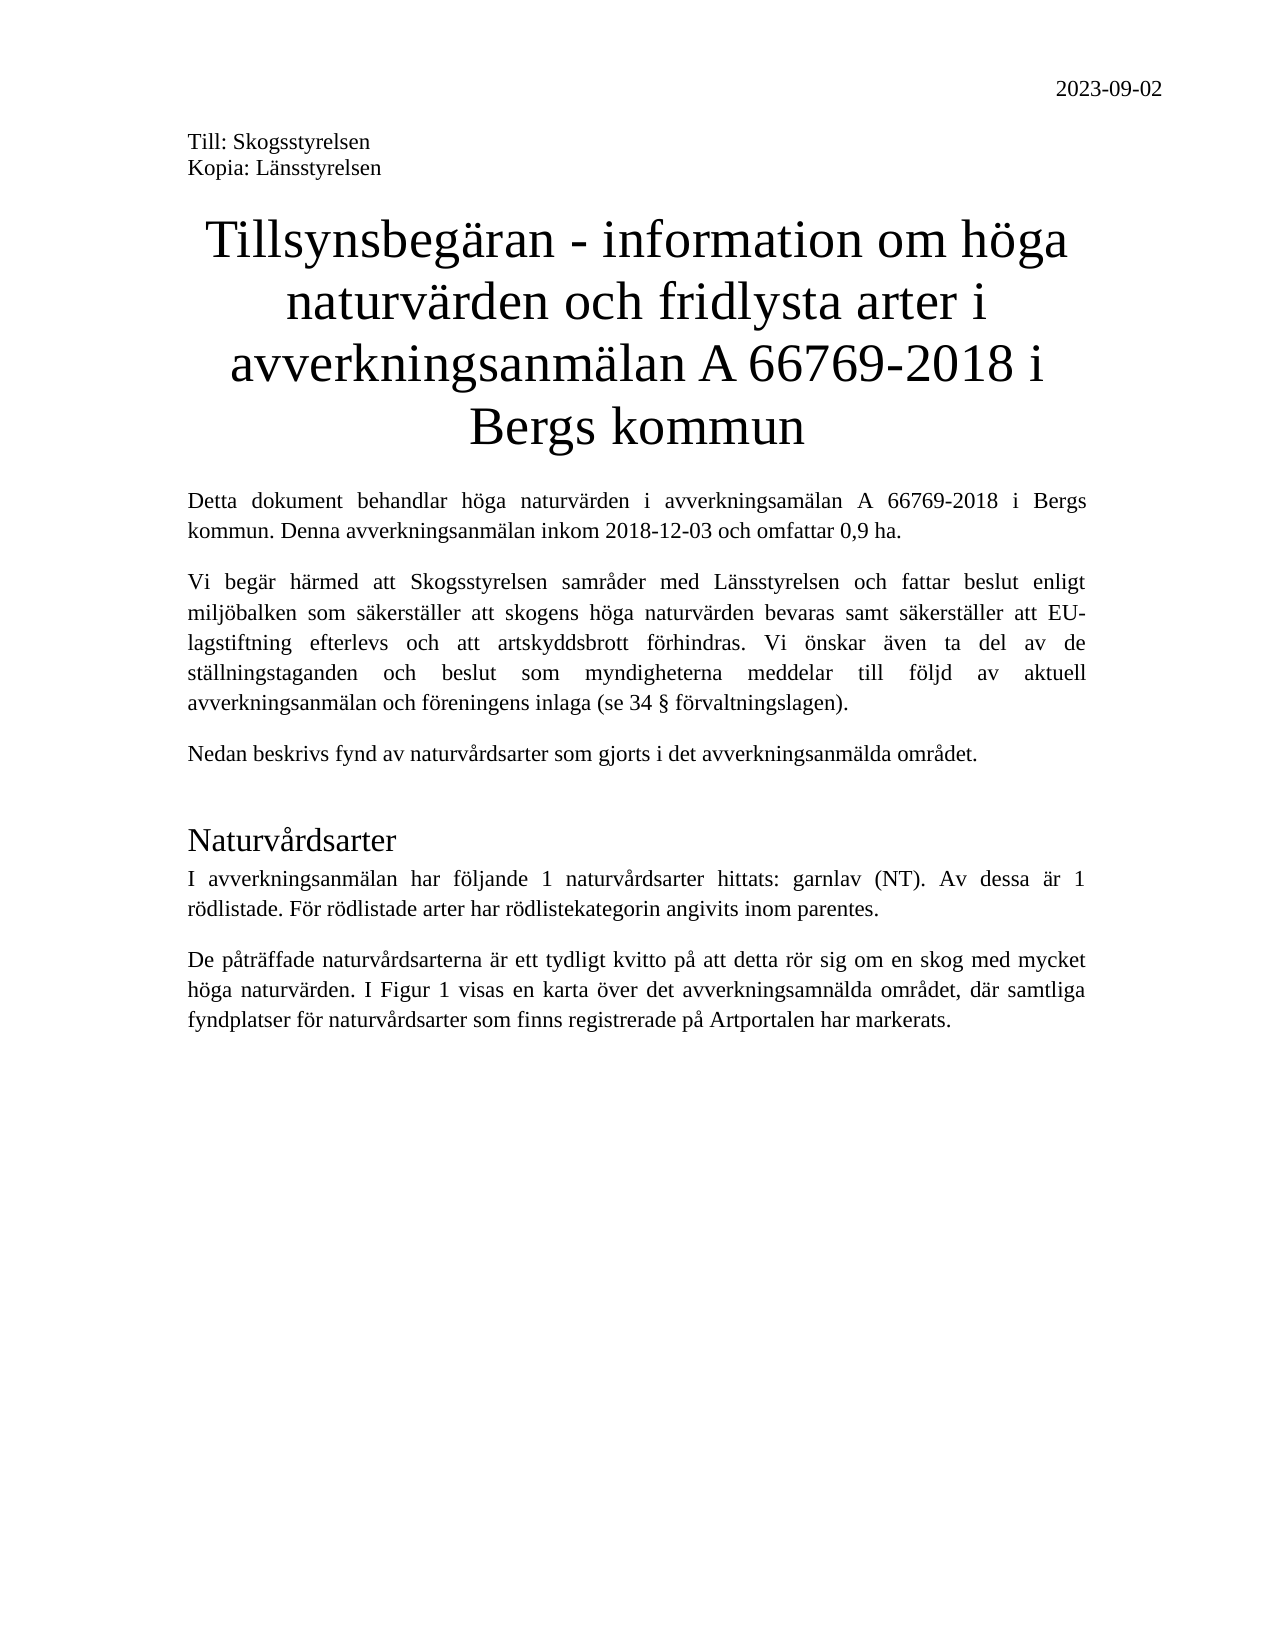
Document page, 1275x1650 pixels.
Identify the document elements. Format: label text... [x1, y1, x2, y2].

text De påträffade naturvårdsarterna är ett tydligt kvitto på att detta rör sig om en skog med mycket höga naturvärden. I Figur 1 visas en karta över det avverkningsamnälda området, där samtliga fyndplatser för naturvårdsarter som finns registrerade på Artportalen har markerats. [187, 946, 1087, 1033]
title Tillsynsbegäran - information om höga naturvärden och fridlysta arter i avverkningsanmälan A 66769-2018 i Bergs kommun [187, 207, 1087, 456]
text Vi begär härmed att Skogsstyrelsen samråder med Länsstyrelsen och fattar beslut enligt miljöbalken som säkerställer att skogens höga naturvärden bevaras samt säkerställer att EU-lagstiftning efterlevs och att artskyddsbrott förhindras. Vi önskar även ta del av de ställningstaganden och beslut som myndigheterna meddelar till följd av aktuell avverkningsanmälan och föreningens inlaga (se 34 § förvaltningslagen). [187, 568, 1087, 716]
text I avverkningsanmälan har följande 1 naturvårdsarter hittats: garnlav (NT). Av dessa är 1 rödlistade. För rödlistade arter har rödlistekategorin angivits inom parentes. [187, 864, 1087, 921]
subtitle Naturvårdsarter [187, 821, 1087, 859]
text Nedan beskrivs fynd av naturvårdsarter som gjorts i det avverkningsanmälda området. [187, 740, 1087, 767]
text Detta dokument behandlar höga naturvärden i avverkningsamälan A 66769-2018 i Bergs kommun. Denna avverkningsanmälan inkom 2018-12-03 och omfattar 0,9 ha. [187, 487, 1087, 544]
